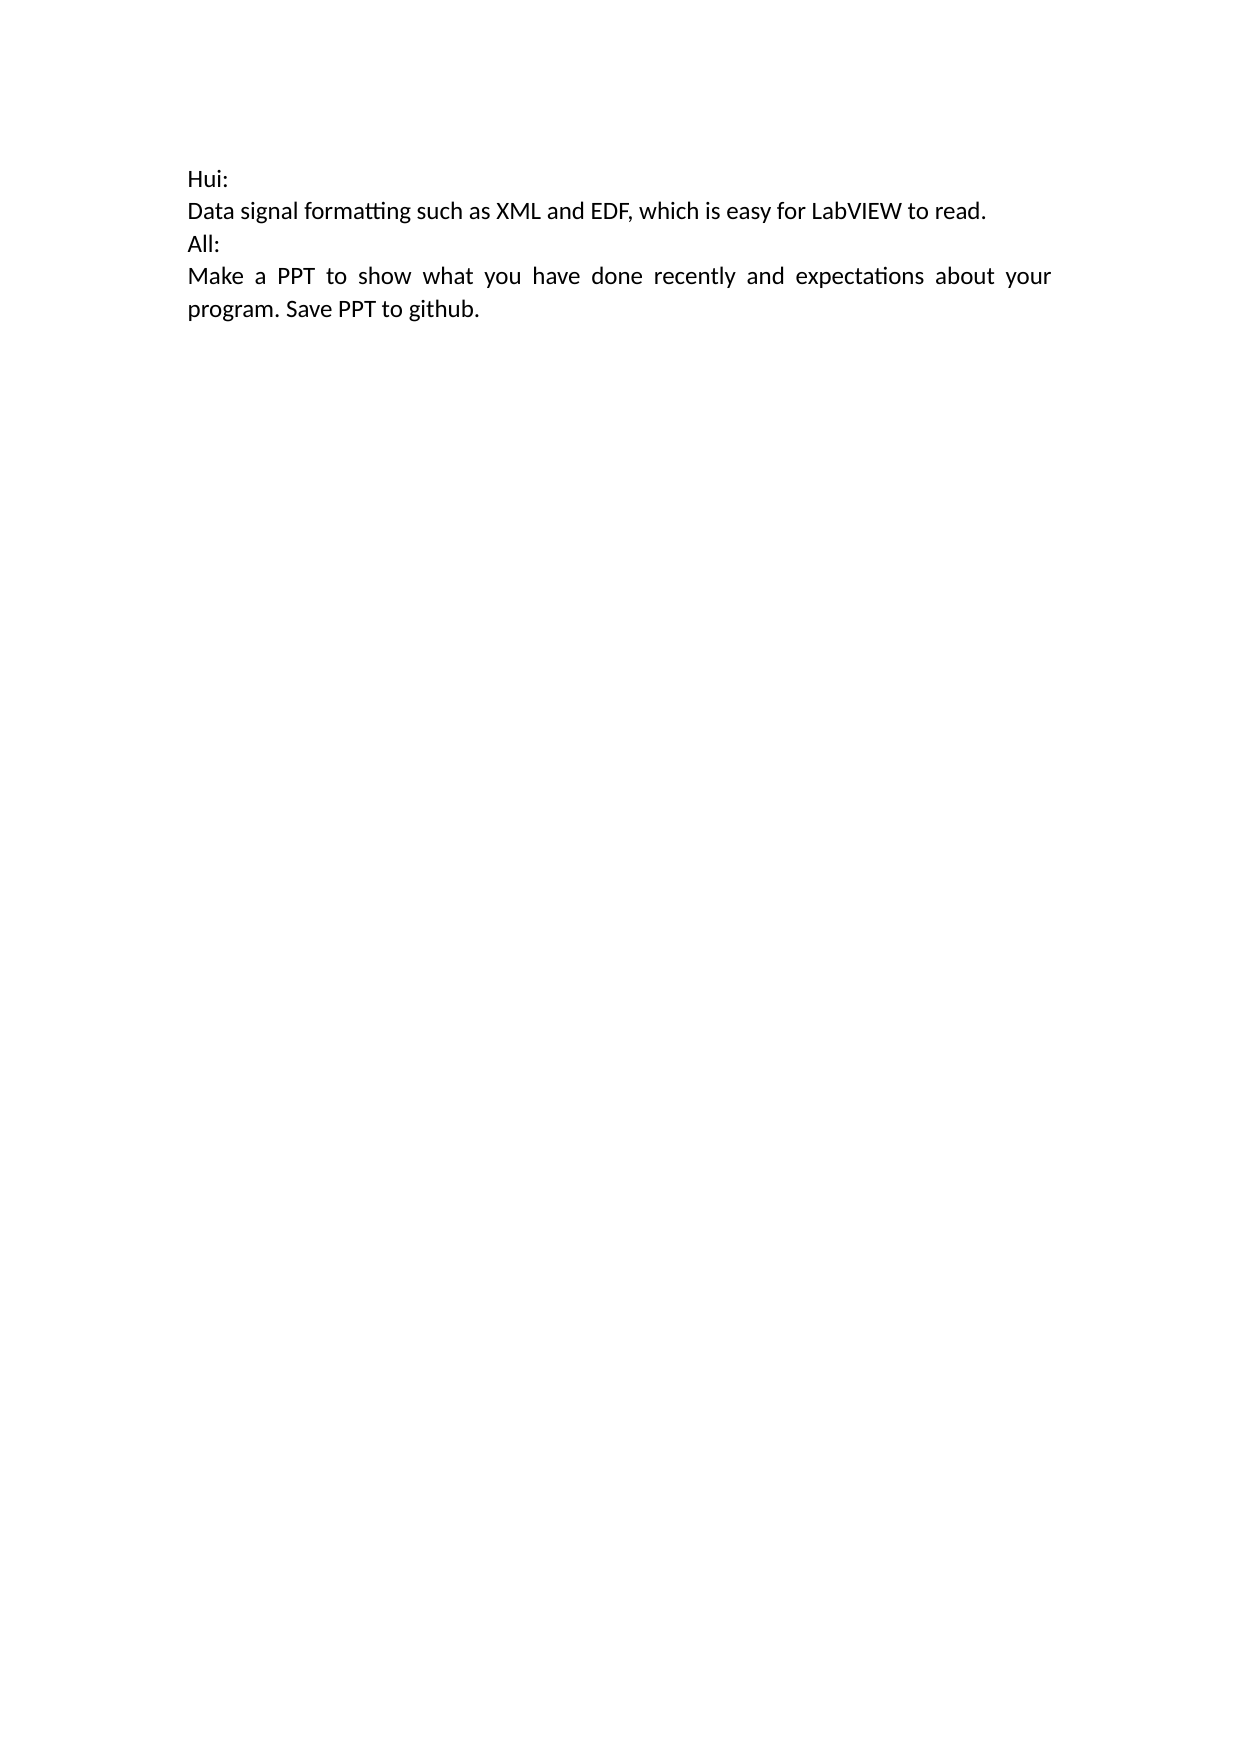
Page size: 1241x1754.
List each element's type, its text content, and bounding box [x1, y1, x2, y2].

text All: [187, 227, 1053, 259]
text Hui: [187, 162, 1053, 194]
text Make a PPT to show what you have done recently and expectations about your program. Save PPT to github. [187, 259, 1053, 324]
text Data signal formatting such as XML and EDF, which is easy for LabVIEW to read. [187, 194, 1053, 227]
